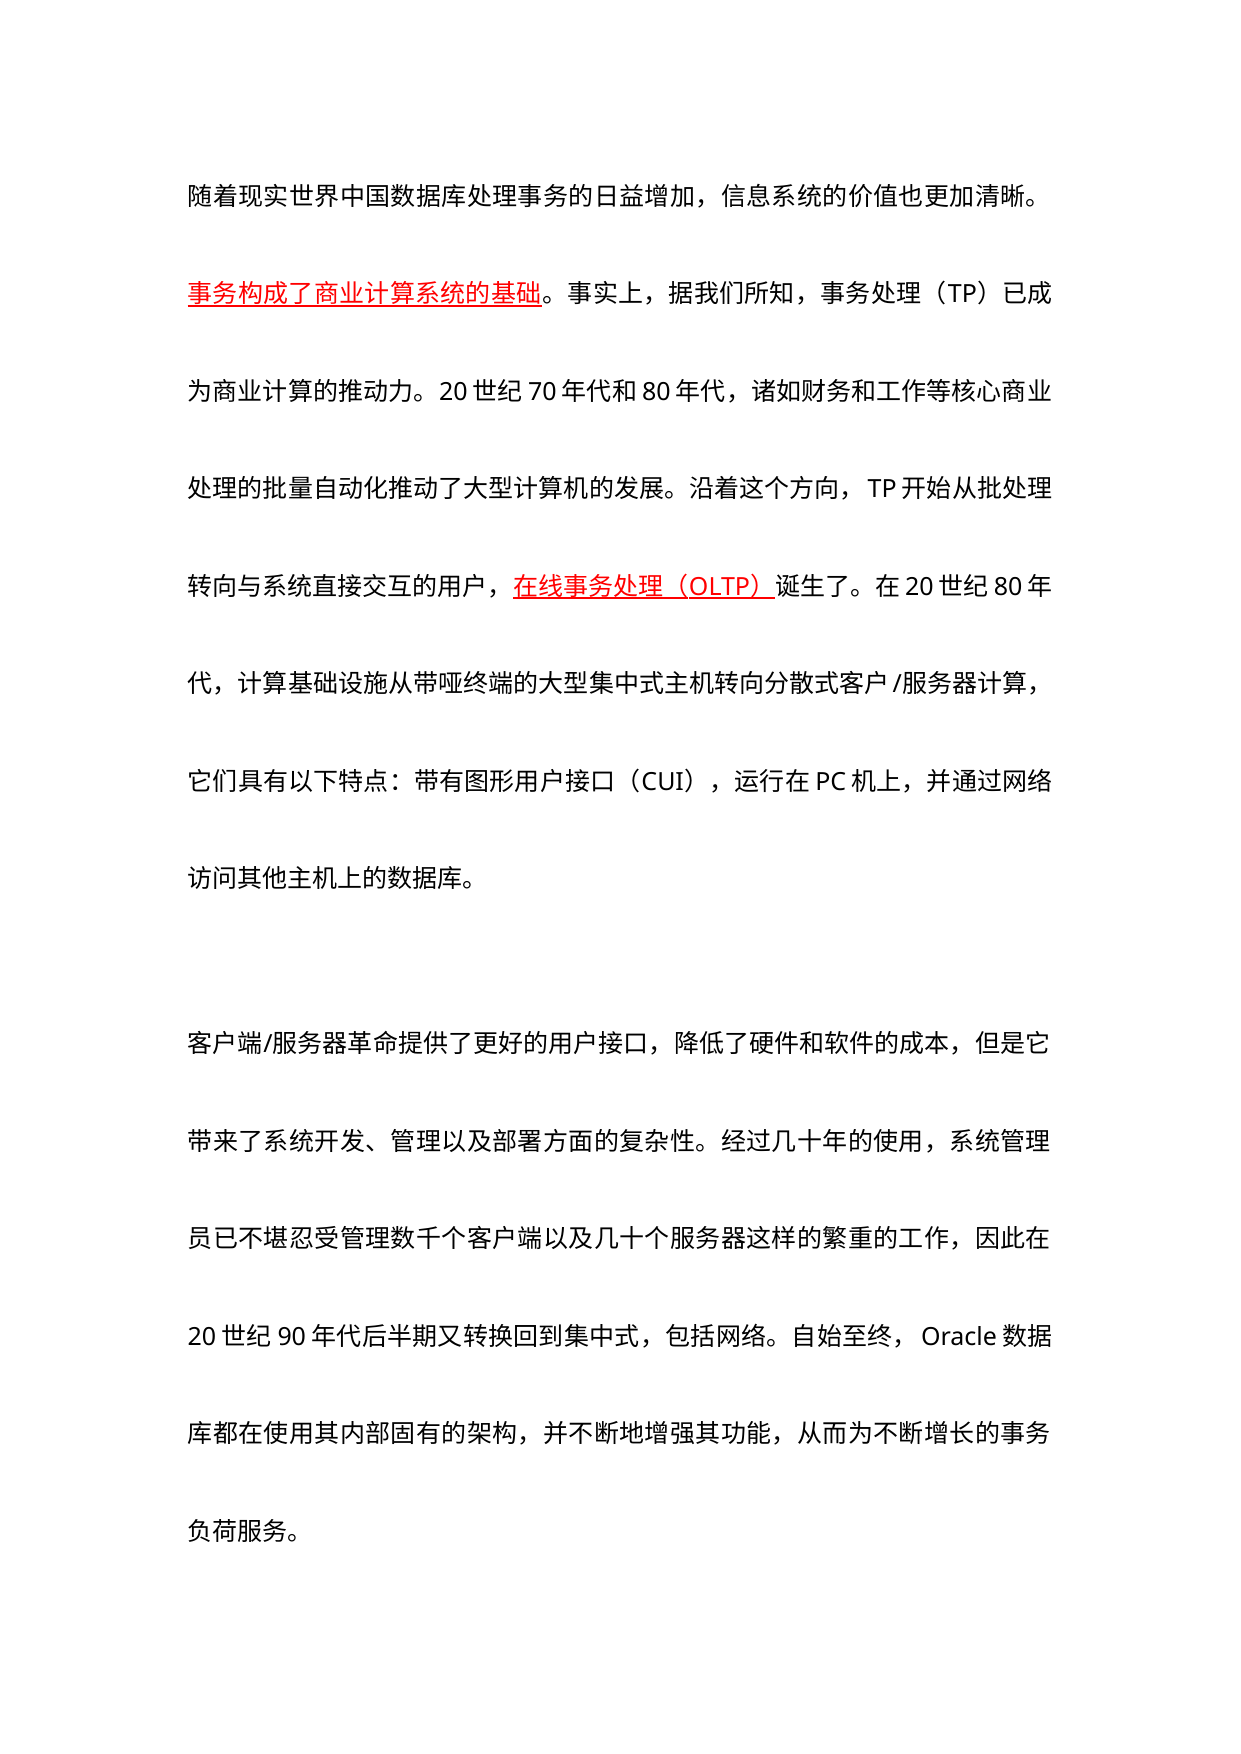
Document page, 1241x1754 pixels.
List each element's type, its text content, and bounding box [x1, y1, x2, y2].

text 随着现实世界中国数据库处理事务的日益增加，信息系统的价值也更加清晰。事务构成了商业计算系统的基础。事实上，据我们所知，事务处理（TP）已成为商业计算的推动力。20世纪70年代和80年代，诸如财务和工作等核心商业处理的批量自动化推动了大型计算机的发展。沿着这个方向，TP开始从批处理转向与系统直接交互的用户，在线事务处理（OLTP）诞生了。在20世纪80年代，计算基础设施从带哑终端的大型集中式主机转向分散式客户/服务器计算，它们具有以下特点：带有图形用户接口（CUI），运行在PC机上，并通过网络访问其他主机上的数据库。 [187, 162, 1053, 909]
text 客户端/服务器革命提供了更好的用户接口，降低了硬件和软件的成本，但是它带来了系统开发、管理以及部署方面的复杂性。经过几十年的使用，系统管理员已不堪忍受管理数千个客户端以及几十个服务器这样的繁重的工作，因此在20世纪90年代后半期又转换回到集中式，包括网络。自始至终，Oracle数据库都在使用其内部固有的架构，并不断地增强其功能，从而为不断增长的事务负荷服务。 [187, 1009, 1053, 1562]
